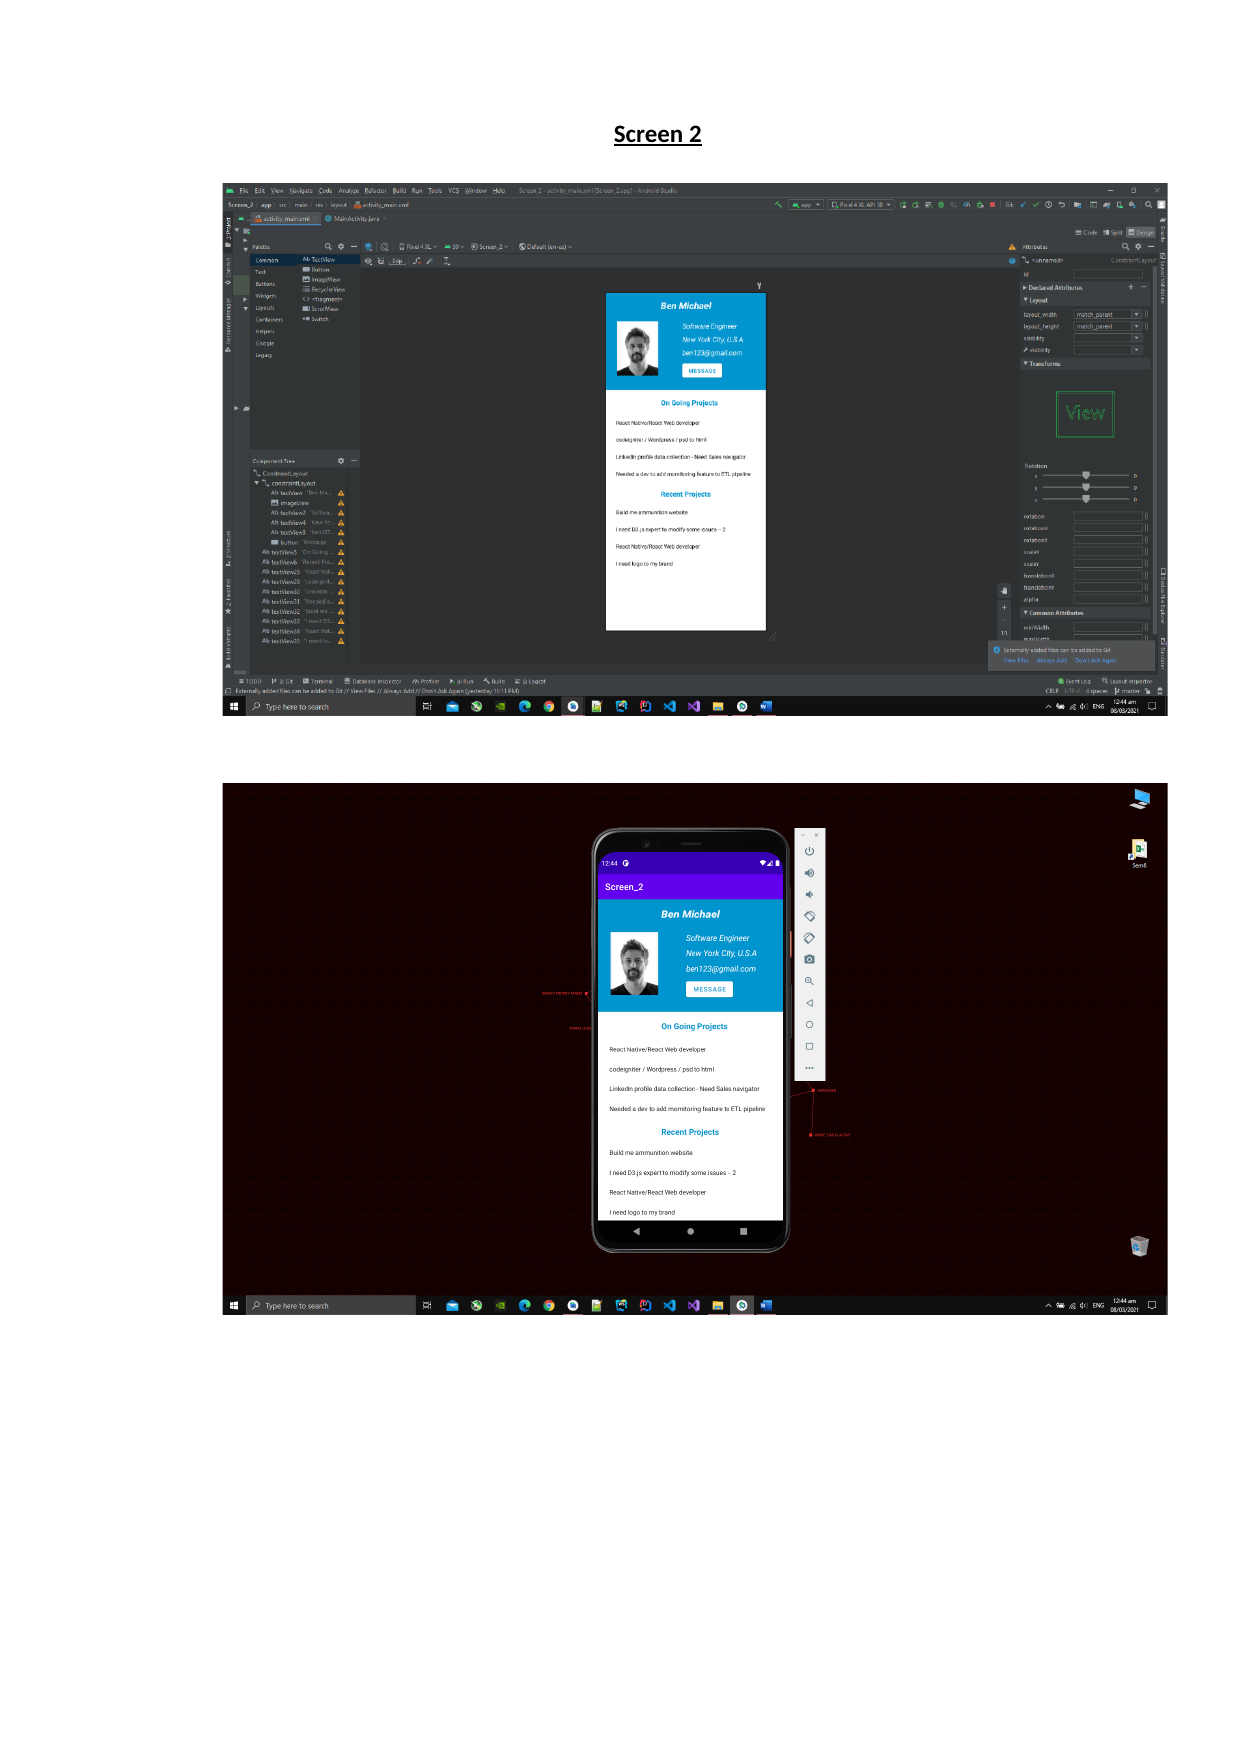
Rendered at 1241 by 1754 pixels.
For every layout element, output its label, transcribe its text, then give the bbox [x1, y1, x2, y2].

list Screen 2 [223, 118, 1092, 149]
picture [222, 183, 1168, 716]
picture [222, 783, 1168, 1315]
